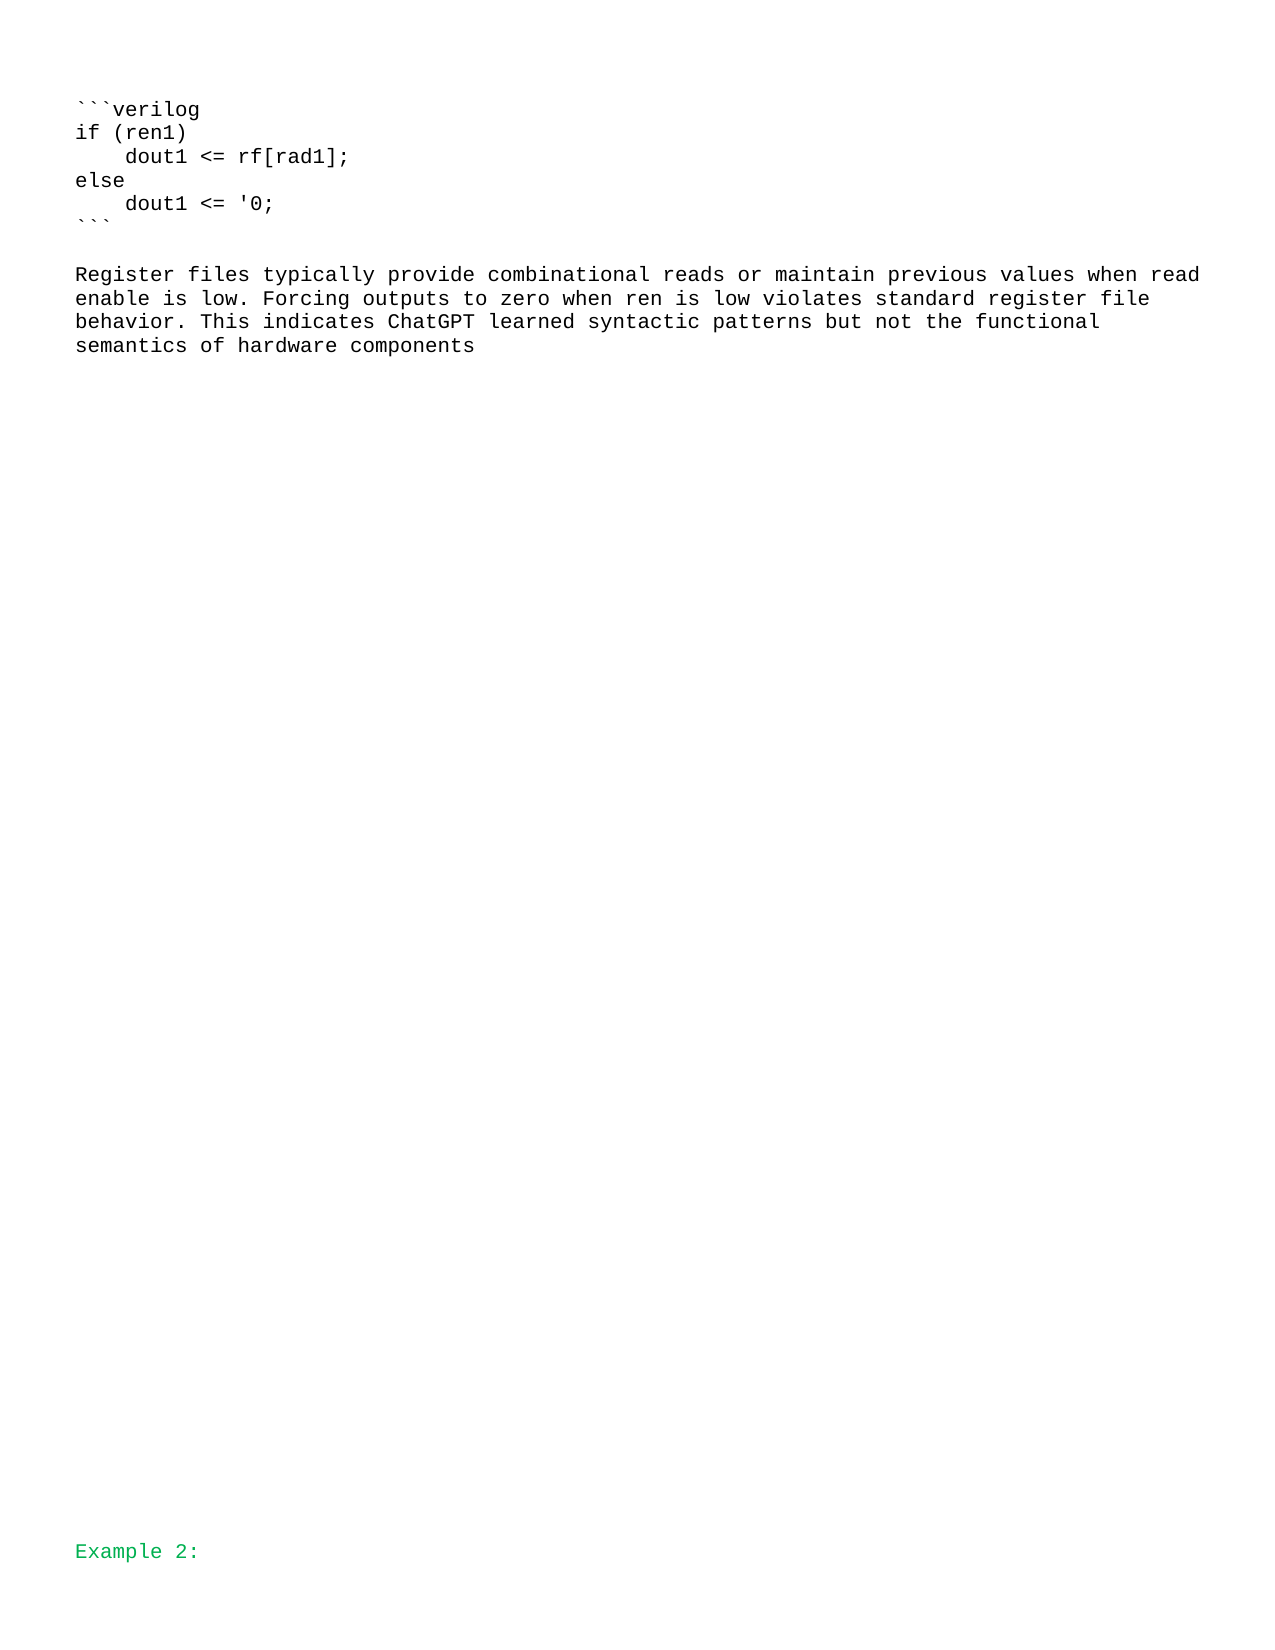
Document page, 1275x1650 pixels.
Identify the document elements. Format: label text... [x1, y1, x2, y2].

text Register files typically provide combinational reads or maintain previous values when read enable is low. Forcing outputs to zero when ren is low violates standard register file behavior​. This indicates ChatGPT learned syntactic patterns but not the functional semantics of hardware components [75, 264, 1200, 359]
text dout1 <= rf[rad1]; [75, 146, 1200, 169]
text dout1 <= '0; [75, 193, 1200, 217]
text if (ren1) [75, 122, 1200, 146]
text Example 2: [75, 1541, 1200, 1565]
text ``` [75, 217, 1200, 241]
text ```verilog [75, 99, 1200, 122]
text else [75, 169, 1200, 193]
